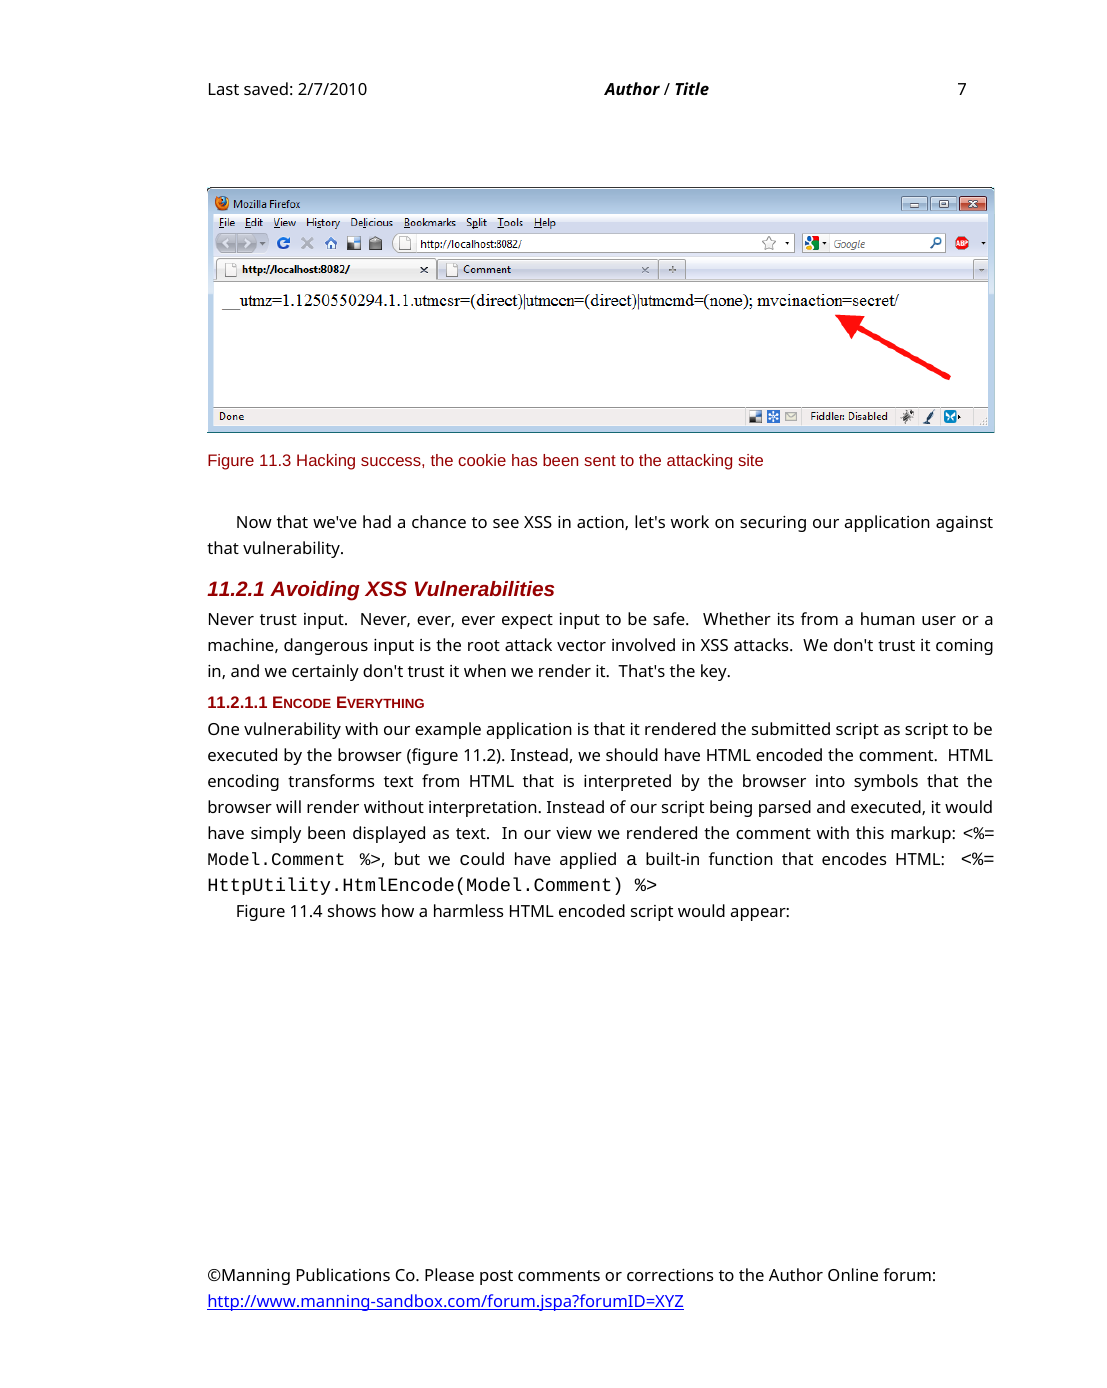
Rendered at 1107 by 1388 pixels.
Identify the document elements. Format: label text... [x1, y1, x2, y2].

text One vulnerability with our example application is that it rendered the submitted script as script to be executed by the browser (figure 11.2). Instead, we should have HTML encoded the comment. HTML encoding transforms text from HTML that is interpreted by the browser into symbols that the browser will render without interpretation. Instead of our script being parsed and executed, it would have simply been displayed as text. In our view we rendered the comment with this markup: <%= Model.Comment %>, but we could have applied a built-in function that encodes HTML: <%= HttpUtility.HtmlEncode(Model.Comment) %> [207, 714, 994, 897]
picture [207, 187, 995, 433]
text 11.2.1.1 Encode Everything [207, 693, 994, 712]
text Never trust input. Never, ever, ever expect input to be safe. Whether its from a human user or a machine, dangerous input is the root attack vector involved in XSS attacks. We don't trust it coming in, and we certainly don't trust it when we render it. That's the key. [207, 605, 994, 683]
text Figure 11.4 shows how a harmless HTML encoded script would appear: [207, 897, 994, 923]
text Figure 11.3 Hacking success, the cookie has been sent to the attacking site [207, 449, 994, 470]
text Now that we've had a chance to see XSS in action, let's work on securing our application against that vulnerability. [207, 508, 994, 560]
text 11.2.1 Avoiding XSS Vulnerabilities [207, 577, 994, 601]
